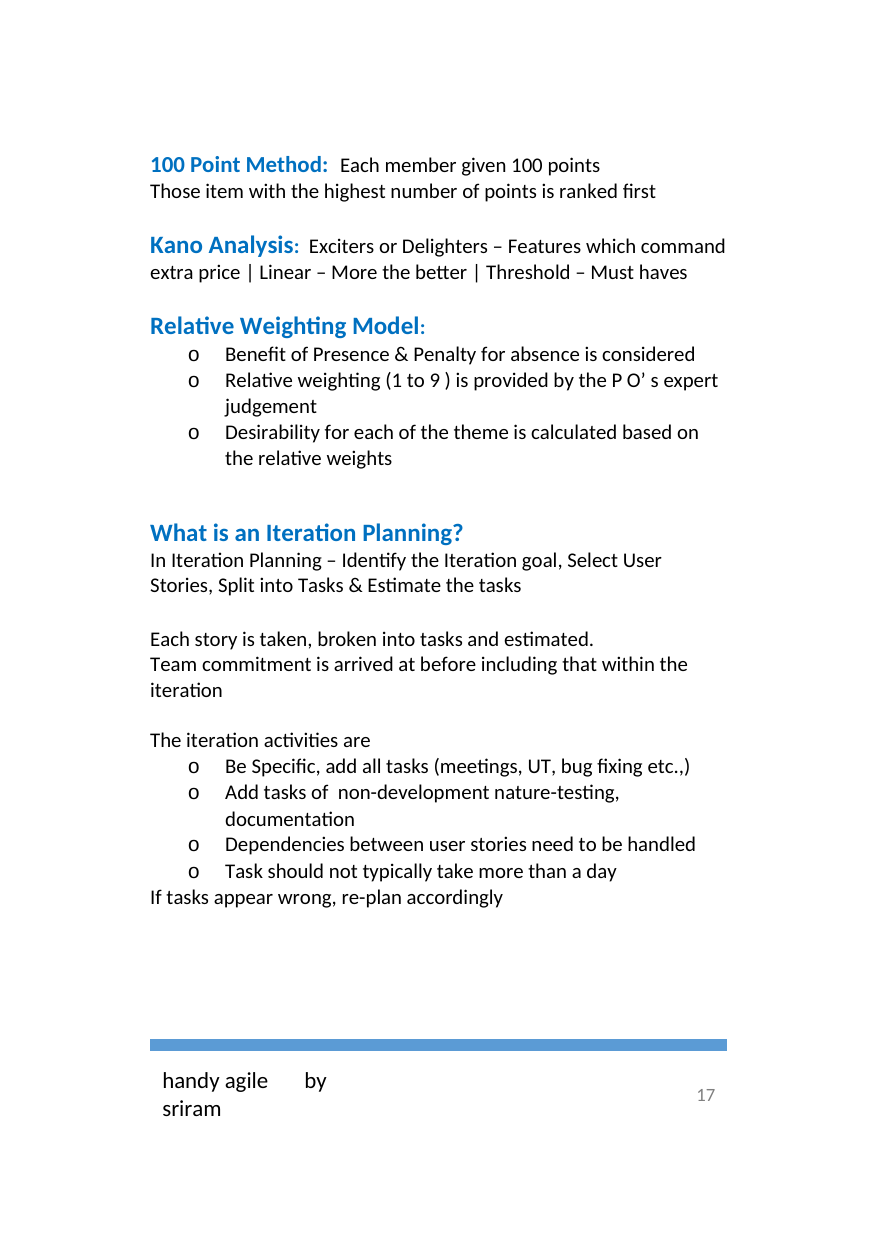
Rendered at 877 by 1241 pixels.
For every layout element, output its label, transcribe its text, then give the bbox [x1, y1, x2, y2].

text What is an Iteration Planning? [150, 517, 727, 547]
list Dependencies between user stories need to be handled [187, 831, 727, 858]
text Team commitment is arrived at before including that within the iteration [150, 651, 727, 702]
text Relative Weighting Model: [150, 310, 727, 341]
list Add tasks of non-development nature-testing, documentation [187, 779, 727, 831]
list Task should not typically take more than a day [187, 858, 727, 884]
list Be Specific, add all tasks (meetings, UT, bug fixing etc.,) [187, 753, 727, 779]
text Those item with the highest number of points is ranked first [150, 178, 727, 203]
list Desirability for each of the theme is calculated based on the relative weights [187, 419, 727, 471]
list Benefit of Presence & Penalty for absence is considered [187, 341, 727, 367]
text Each story is taken, broken into tasks and estimated. [150, 626, 727, 651]
list Relative weighting (1 to 9 ) is provided by the P O’ s expert judgement [187, 367, 727, 419]
text If tasks appear wrong, re-plan accordingly [150, 884, 727, 910]
text Kano Analysis: Exciters or Delighters – Features which command extra price | Linear – More the better | Threshold – Must haves [150, 229, 727, 285]
text In Iteration Planning – Identify the Iteration goal, Select User Stories, Split into Tasks & Estimate the tasks [150, 547, 727, 598]
text 100 Point Method: Each member given 100 points [150, 150, 727, 178]
text The iteration activities are [150, 728, 727, 753]
